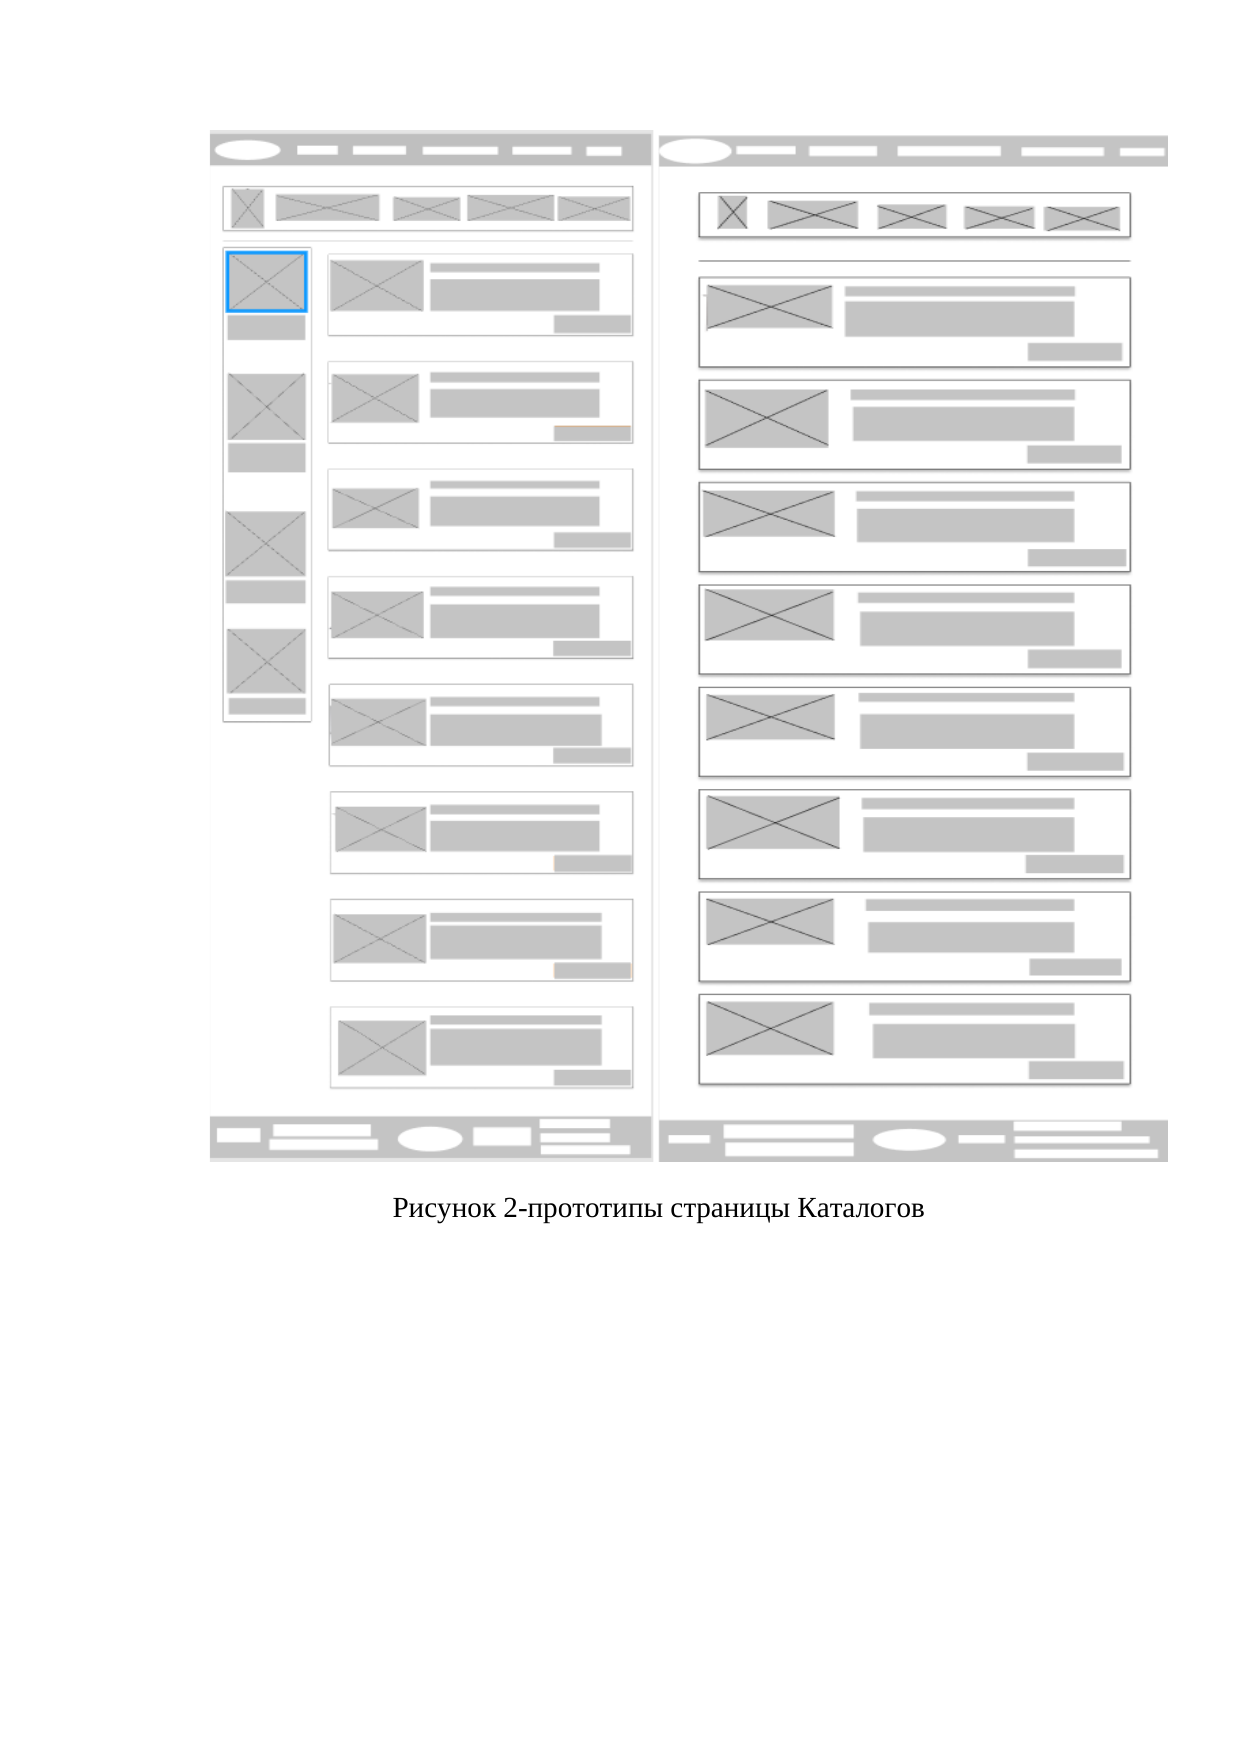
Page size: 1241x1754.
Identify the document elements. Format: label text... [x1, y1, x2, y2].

text Рисунок 2-прототипы страницы Каталогов [136, 1190, 1181, 1224]
picture [209, 130, 654, 1162]
picture [658, 135, 1168, 1162]
